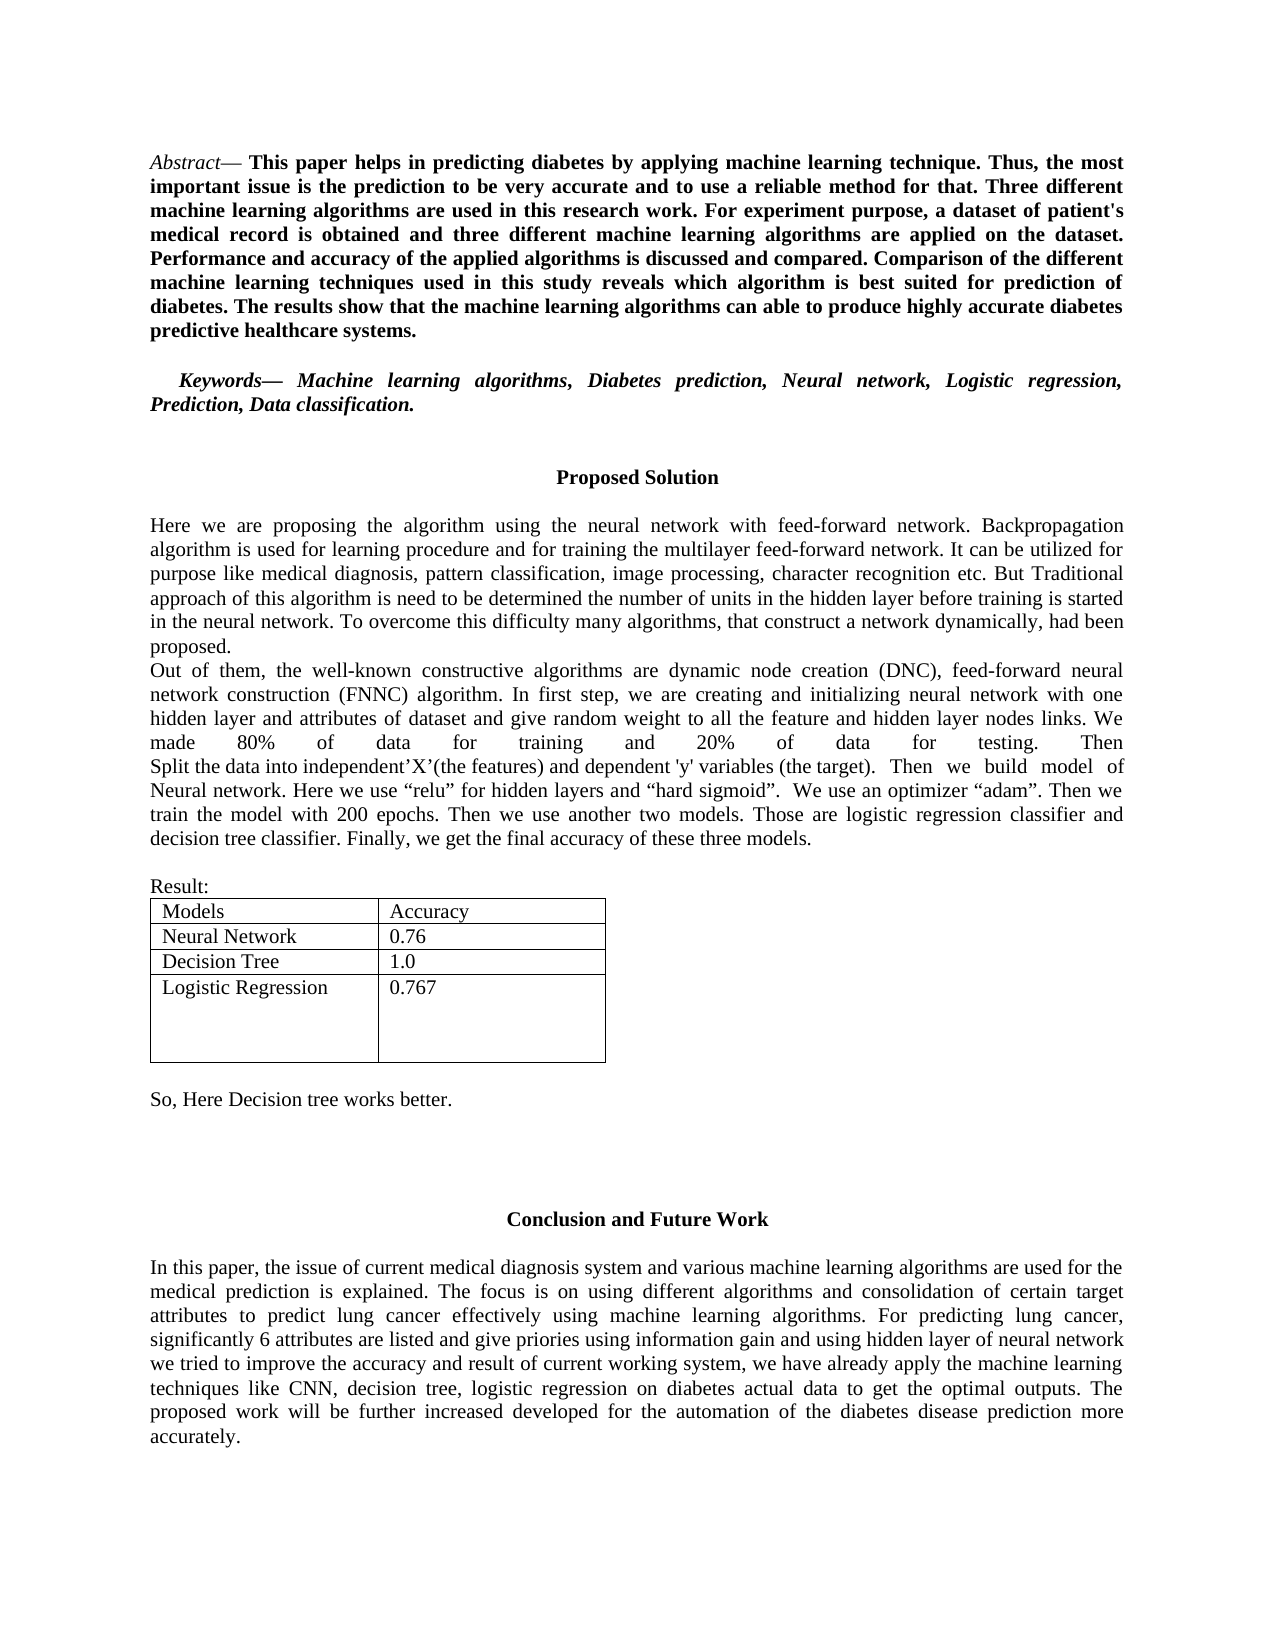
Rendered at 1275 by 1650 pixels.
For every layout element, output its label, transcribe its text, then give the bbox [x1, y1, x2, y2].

table_cell Logistic Regression [151, 975, 378, 1062]
text Conclusion and Future Work [150, 1207, 1125, 1231]
text Here we are proposing the algorithm using the neural network with feed-forward network. Backpropagation algorithm is used for learning procedure and for training the multilayer feed-forward network. It can be utilized for purpose like medical diagnosis, pattern classification, image processing, character recognition etc. But Traditional approach of this algorithm is need to be determined the number of units in the hidden layer before training is started in the neural network. To overcome this difficulty many algorithms, that construct a network dynamically, had been proposed. [150, 513, 1125, 658]
text Abstract— This paper helps in predicting diabetes by applying machine learning technique. Thus, the most important issue is the prediction to be very accurate and to use a reliable method for that. Three different machine learning algorithms are used in this research work. For experiment purpose, a dataset of patient's medical record is obtained and three different machine learning algorithms are applied on the dataset. Performance and accuracy of the applied algorithms is discussed and compared. Comparison of the different machine learning techniques used in this study reveals which algorithm is best suited for prediction of diabetes. The results show that the machine learning algorithms can able to produce highly accurate diabetes predictive healthcare systems. [150, 150, 1125, 342]
text Proposed Solution [150, 465, 1125, 489]
text So, Here Decision tree works better. [150, 1087, 1125, 1111]
table_cell 1.0 [379, 950, 605, 973]
text Out of them, the well-known constructive algorithms are dynamic node creation (DNC), feed-forward neural network construction (FNNC) algorithm. In first step, we are creating and initializing neural network with one hidden layer and attributes of dataset and give random weight to all the feature and hidden layer nodes links. We made 80% of data for training and 20% of data for testing. Then Split the data into independent’X’(the features) and dependent 'y' variables (the target). Then we build model of Neural network. Here we use “relu” for hidden layers and “hard sigmoid”. We use an optimizer “adam”. Then we train the model with 200 epochs. Then we use another two models. Those are logistic regression classifier and decision tree classifier. Finally, we get the final accuracy of these three models. [150, 658, 1125, 850]
text Keywords— Machine learning algorithms, Diabetes prediction, Neural network, Logistic regression, Prediction, Data classification. [150, 368, 1125, 416]
text In this paper, the issue of current medical diagnosis system and various machine learning algorithms are used for the medical prediction is explained. The focus is on using different algorithms and consolidation of certain target attributes to predict lung cancer effectively using machine learning algorithms. For predicting lung cancer, significantly 6 attributes are listed and give priories using information gain and using hidden layer of neural network we tried to improve the accuracy and result of current working system, we have already apply the machine learning techniques like CNN, decision tree, logistic regression on diabetes actual data to get the optimal outputs. The proposed work will be further increased developed for the automation of the diabetes disease prediction more accurately. [150, 1255, 1125, 1448]
text Result: [150, 874, 1125, 898]
table_cell Decision Tree [151, 950, 378, 973]
table_cell 0.767 [379, 975, 605, 1062]
table_cell Neural Network [151, 924, 378, 948]
table_header Models [151, 899, 378, 923]
table_header Accuracy [379, 899, 605, 923]
table_cell 0.76 [379, 924, 605, 948]
